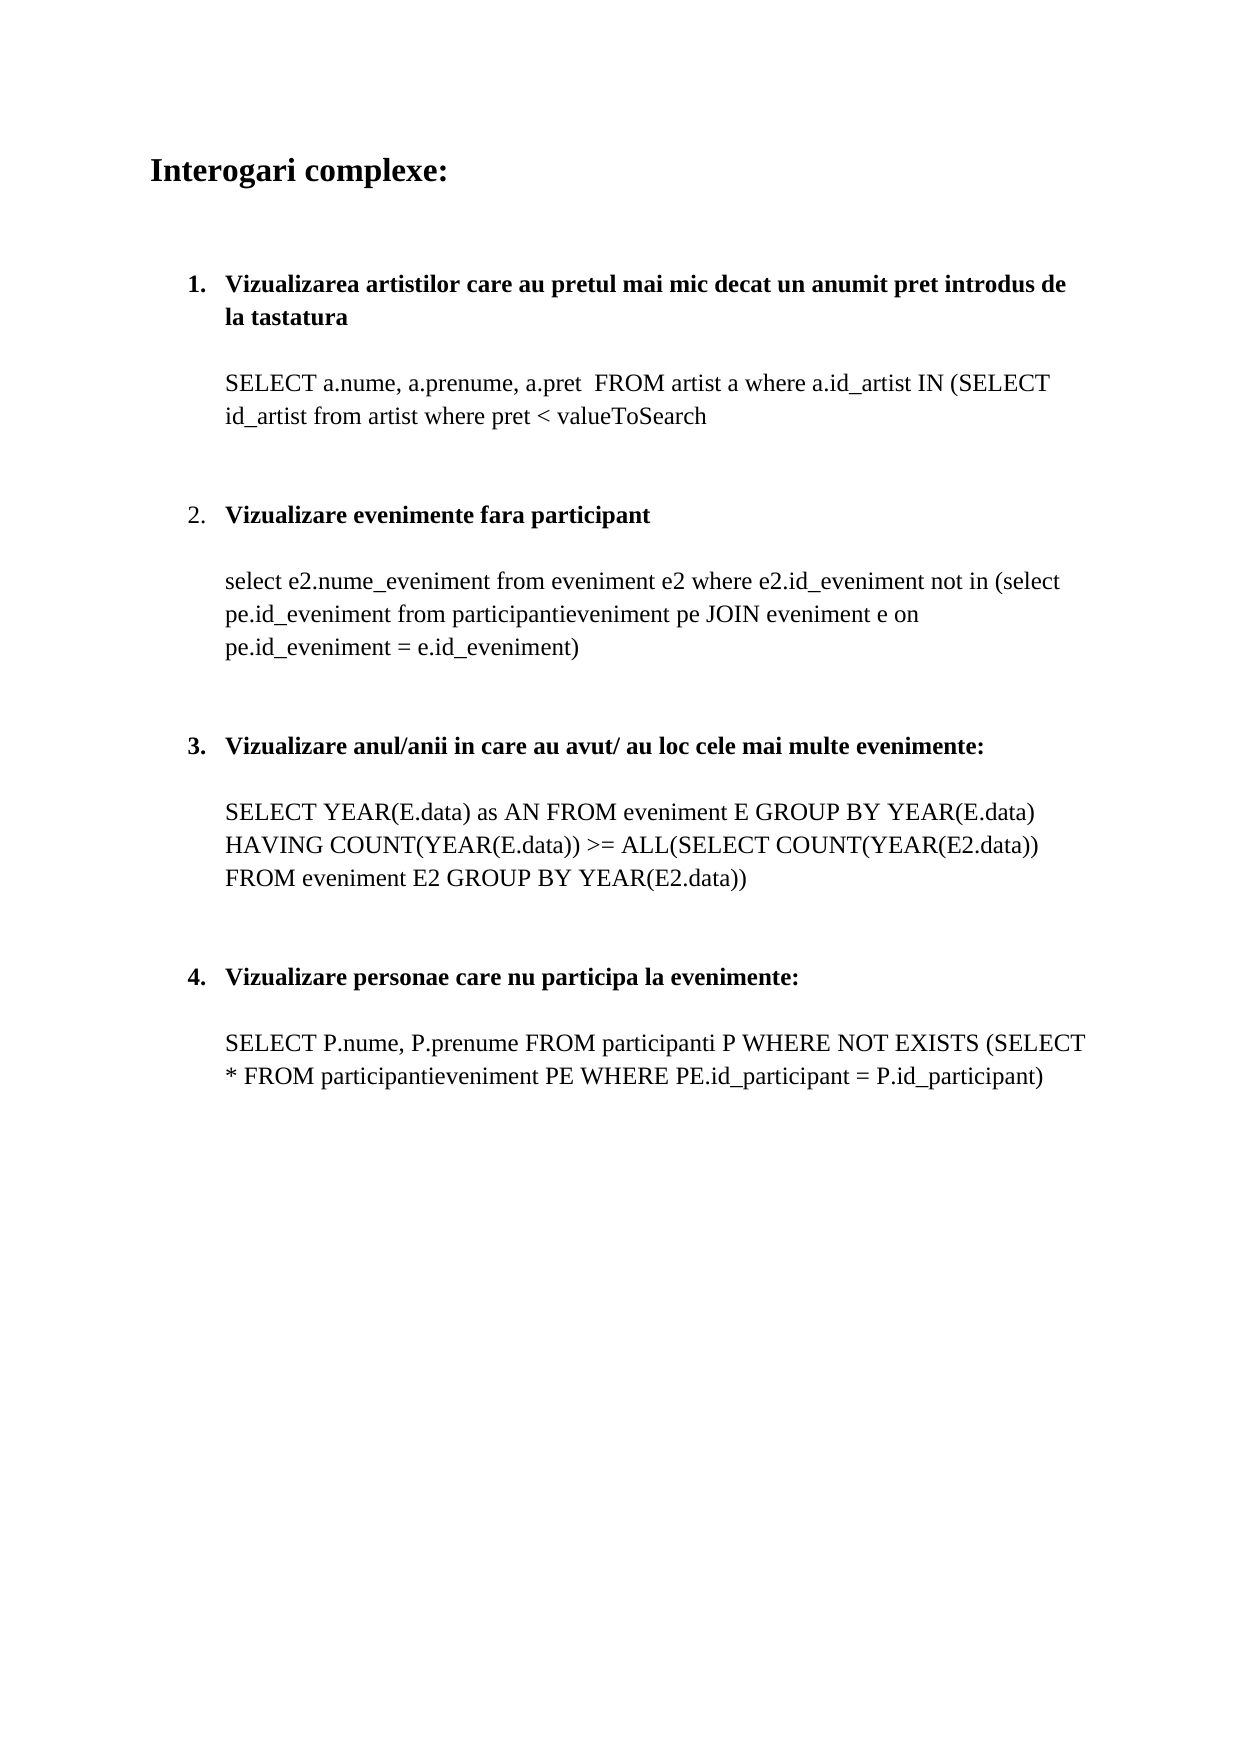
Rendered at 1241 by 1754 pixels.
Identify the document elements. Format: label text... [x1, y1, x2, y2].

list SELECT P.nume, P.prenume FROM participanti P WHERE NOT EXISTS (SELECT * FROM participantieveniment PE WHERE PE.id_participant = P.id_participant) [225, 1028, 1090, 1090]
list SELECT YEAR(E.data) as AN FROM eveniment E GROUP BY YEAR(E.data) HAVING COUNT(YEAR(E.data)) >= ALL(SELECT COUNT(YEAR(E2.data)) FROM eveniment E2 GROUP BY YEAR(E2.data)) [225, 797, 1090, 892]
list Vizualizare evenimente fara participant [187, 500, 1090, 529]
list Vizualizarea artistilor care au pretul mai mic decat un anumit pret introdus de la tastatura [187, 269, 1090, 331]
text Interogari complexe: [150, 150, 1090, 188]
list Vizualizare personae care nu participa la evenimente: [187, 962, 1090, 991]
list Vizualizare anul/anii in care au avut/ au loc cele mai multe evenimente: [187, 731, 1090, 760]
list select e2.nume_eveniment from eveniment e2 where e2.id_eveniment not in (select pe.id_eveniment from participantieveniment pe JOIN eveniment e on pe.id_eveniment = e.id_eveniment) [225, 566, 1090, 661]
list SELECT a.nume, a.prenume, a.pret FROM artist a where a.id_artist IN (SELECT id_artist from artist where pret < valueToSearch [225, 368, 1090, 429]
